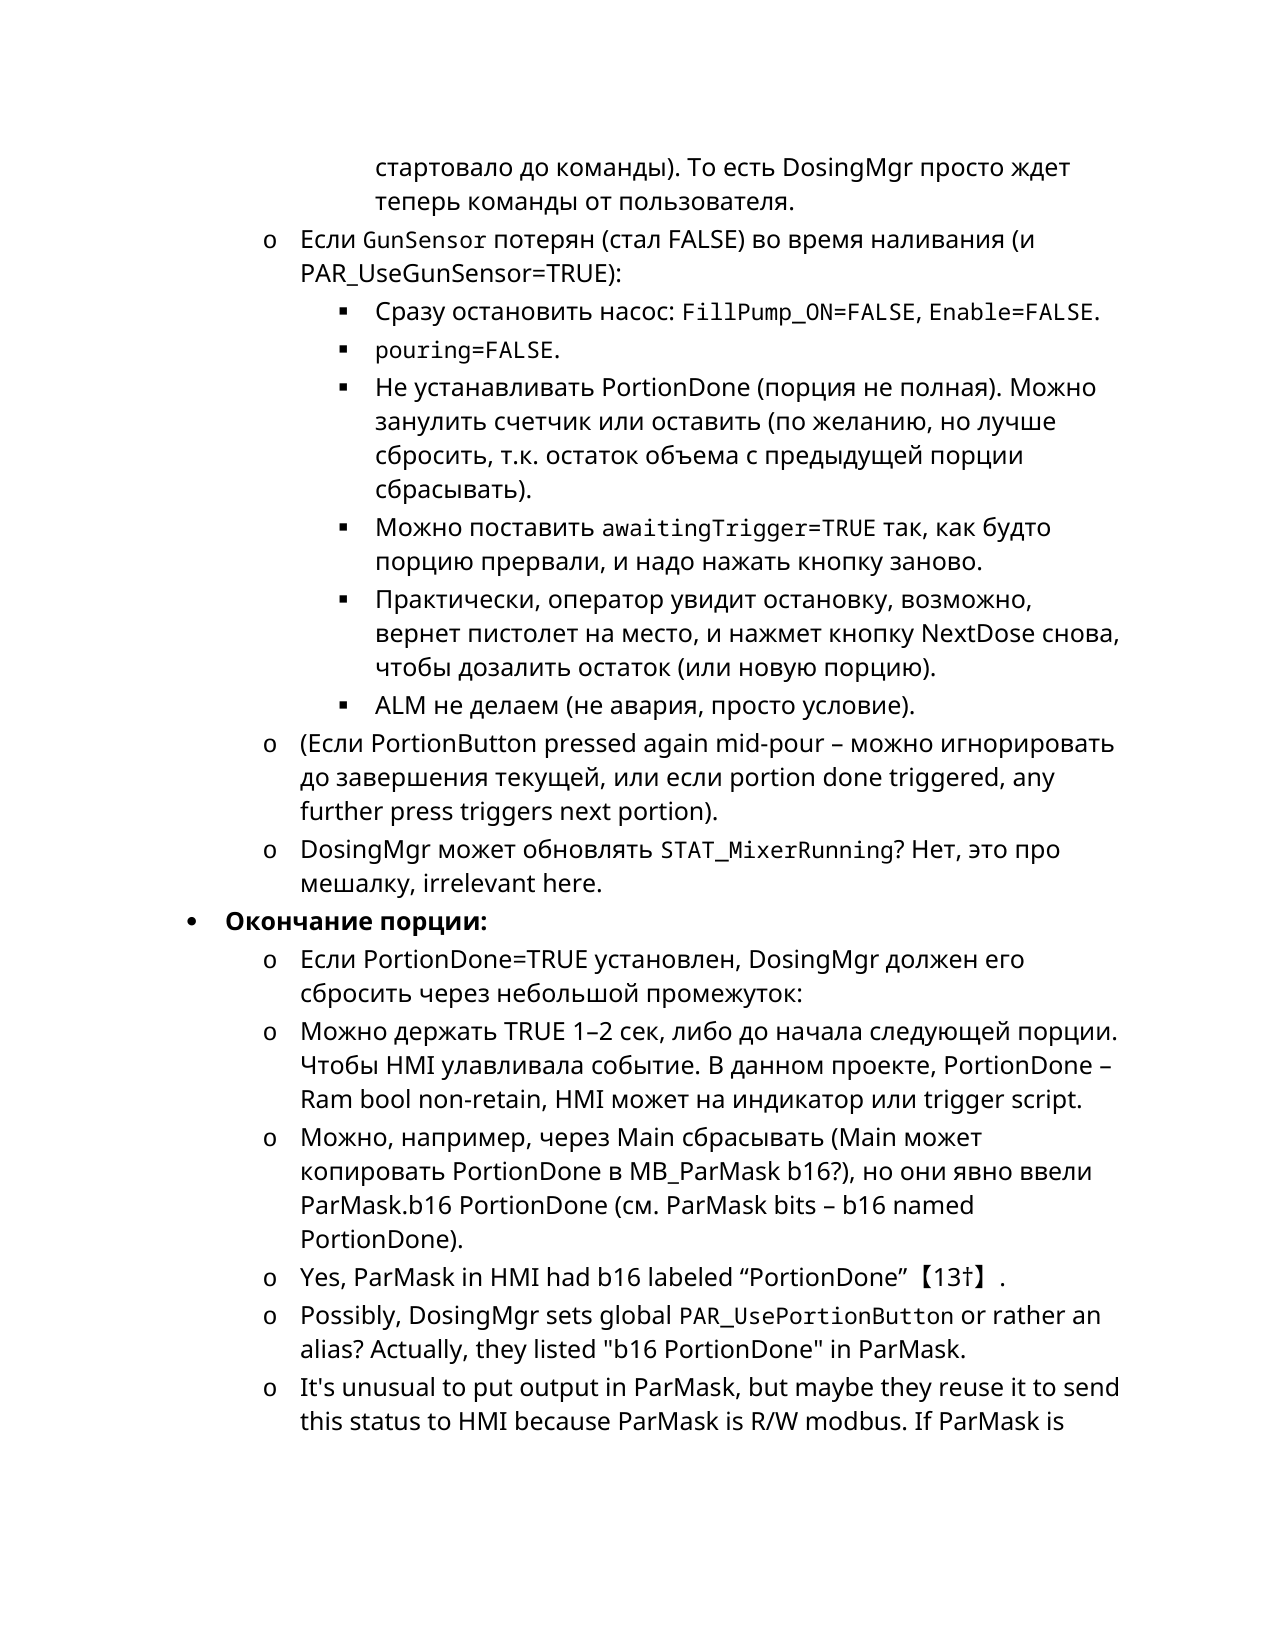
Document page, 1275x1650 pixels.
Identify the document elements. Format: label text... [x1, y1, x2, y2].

list Possibly, DosingMgr sets global PAR_UsePortionButton or rather an alias? Actually, they listed "b16 PortionDone" in ParMask. [262, 1298, 1125, 1366]
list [262, 1370, 1125, 1438]
list (Если PortionButton pressed again mid-pour – можно игнорировать до завершения текущей, или если portion done triggered, any further press triggers next portion). [262, 725, 1125, 828]
list Практически, оператор увидит остановку, возможно, вернет пистолет на место, и нажмет кнопку NextDose снова, чтобы дозалить остаток (или новую порцию). [337, 581, 1125, 684]
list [337, 150, 1125, 218]
list Окончание порции: [187, 903, 1125, 937]
list DosingMgr может обновлять STAT_MixerRunning? Нет, это про мешалку, irrelevant here. [262, 831, 1125, 900]
list ALM не делаем (не авария, просто условие). [337, 687, 1125, 721]
list Yes, ParMask in HMI had b16 labeled “PortionDone”【13†】. [262, 1260, 1125, 1294]
list Если PortionDone=TRUE установлен, DosingMgr должен его сбросить через небольшой промежуток: [262, 941, 1125, 1009]
list Если GunSensor потерян (стал FALSE) во время наливания (и PAR_UseGunSensor=TRUE): [262, 222, 1125, 290]
list Не устанавливать PortionDone (порция не полная). Можно занулить счетчик или оставить (по желанию, но лучше сбросить, т.к. остаток объема с предыдущей порции сбрасывать). [337, 369, 1125, 506]
list Можно поставить awaitingTrigger=TRUE так, как будто порцию прервали, и надо нажать кнопку заново. [337, 509, 1125, 578]
list pouring=FALSE. [337, 332, 1125, 366]
list Можно, например, через Main сбрасывать (Main может копировать PortionDone в MB_ParMask b16?), но они явно ввели ParMask.b16 PortionDone (см. ParMask bits – b16 named PortionDone). [262, 1119, 1125, 1256]
list Можно держать TRUE 1–2 сек, либо до начала следующей порции. Чтобы HMI улавливала событие. В данном проекте, PortionDone – Ram bool non-retain, HMI может на индикатор или trigger script. [262, 1013, 1125, 1116]
list Сразу остановить насос: FillPump_ON=FALSE, Enable=FALSE. [337, 294, 1125, 328]
